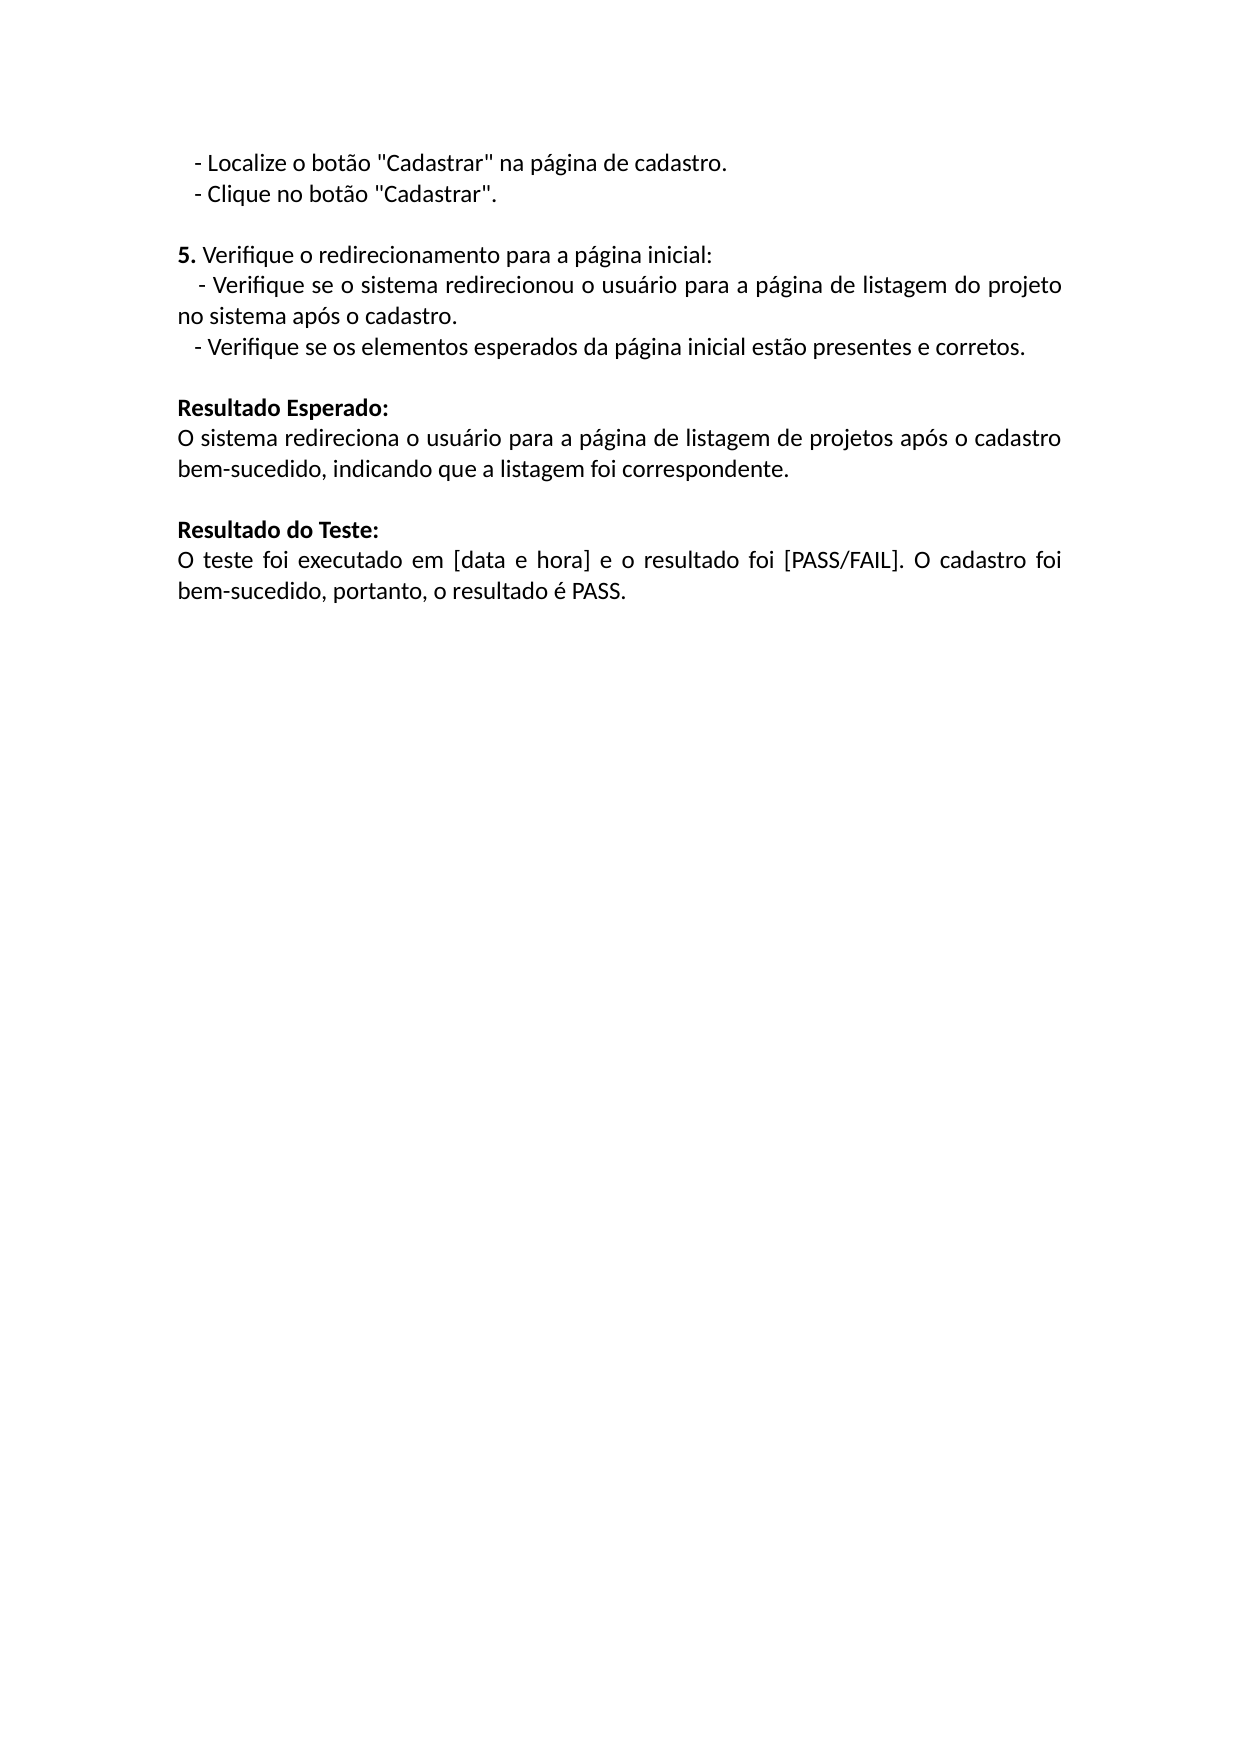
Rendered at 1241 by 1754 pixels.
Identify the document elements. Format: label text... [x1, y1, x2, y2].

text Resultado do Teste: [177, 514, 1063, 544]
text 5. Verifique o redirecionamento para a página inicial: [177, 239, 1063, 270]
text Resultado Esperado: [177, 392, 1063, 422]
text - Clique no botão "Cadastrar". [177, 178, 1063, 209]
text - Localize o botão "Cadastrar" na página de cadastro. [177, 148, 1063, 178]
text - Verifique se os elementos esperados da página inicial estão presentes e corretos. [177, 331, 1063, 361]
text - Verifique se o sistema redirecionou o usuário para a página de listagem do projeto no sistema após o cadastro. [177, 270, 1063, 331]
text O sistema redireciona o usuário para a página de listagem de projetos após o cadastro bem-sucedido, indicando que a listagem foi correspondente. [177, 422, 1063, 483]
text O teste foi executado em [data e hora] e o resultado foi [PASS/FAIL]. O cadastro foi bem-sucedido, portanto, o resultado é PASS. [177, 544, 1063, 605]
